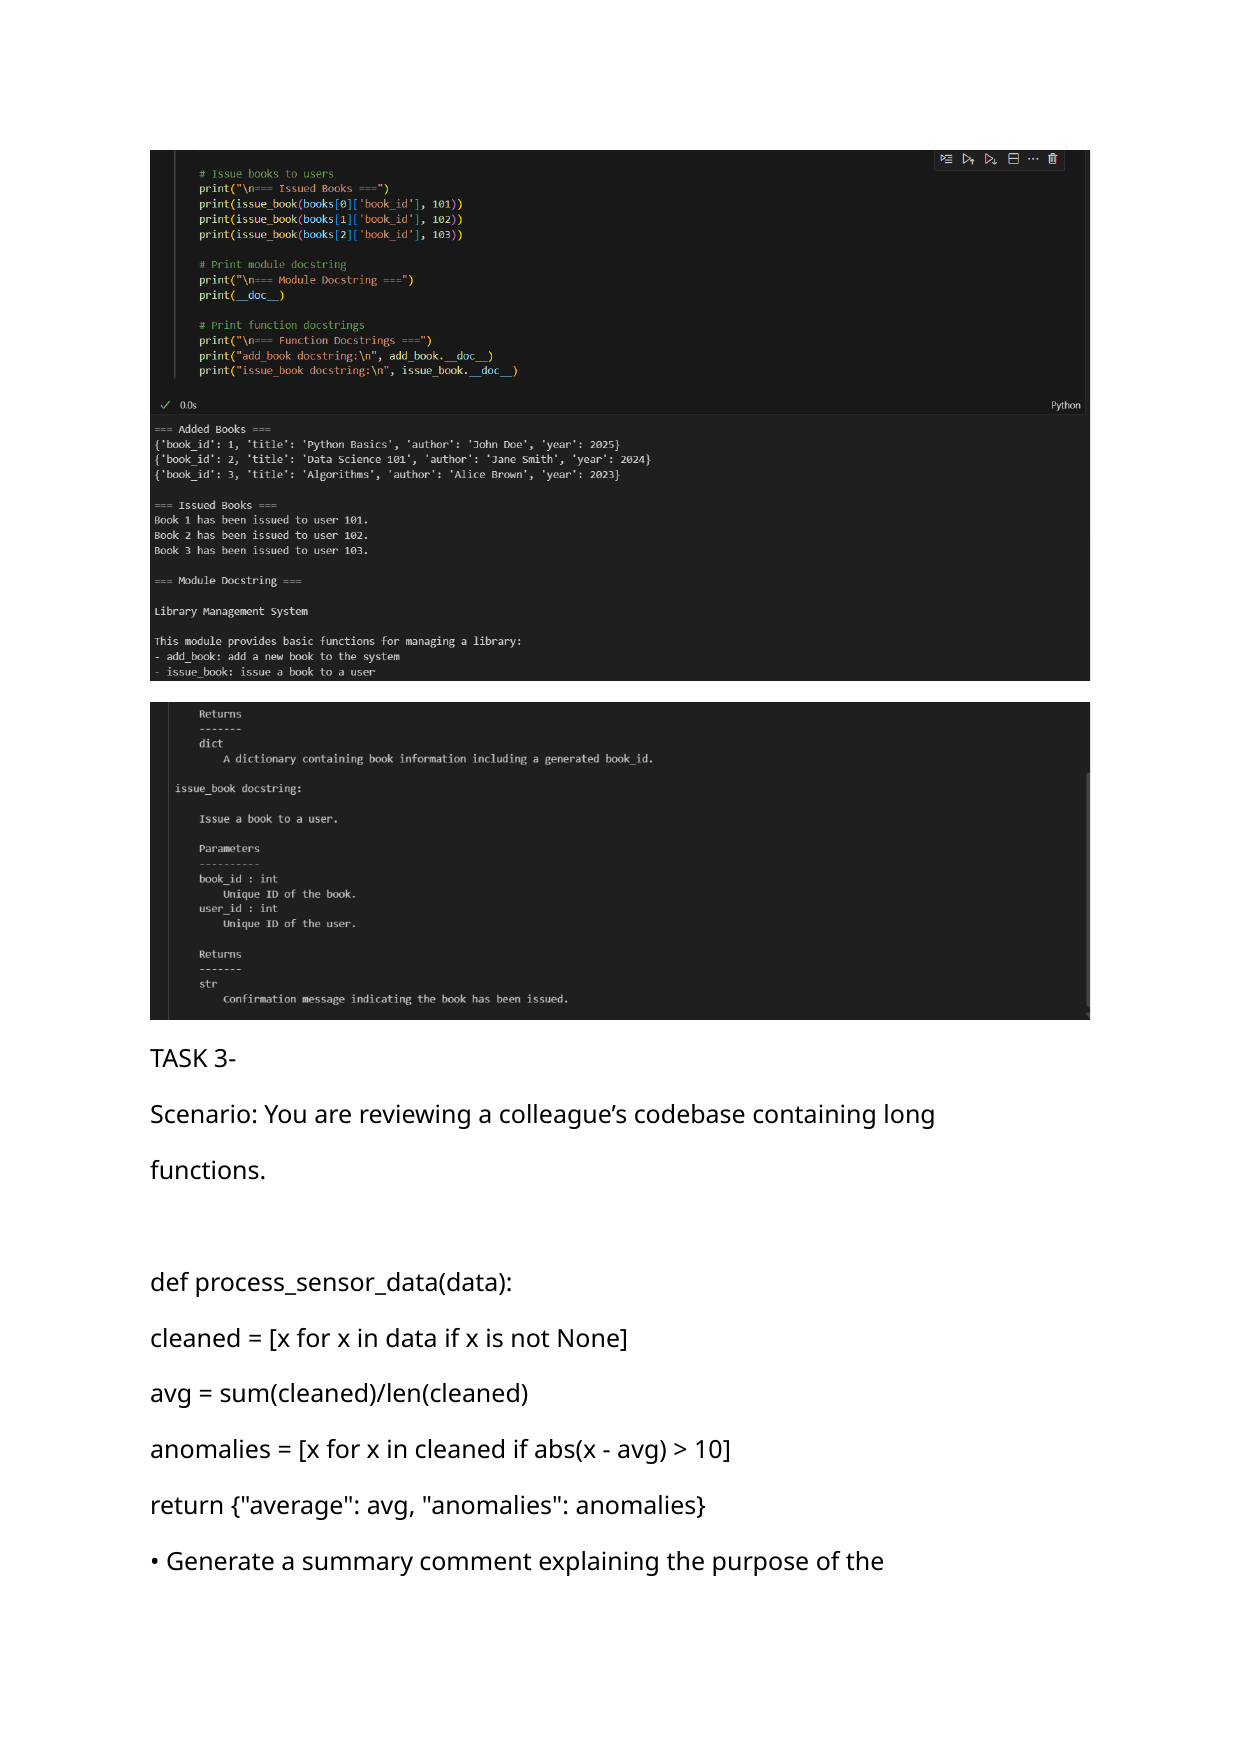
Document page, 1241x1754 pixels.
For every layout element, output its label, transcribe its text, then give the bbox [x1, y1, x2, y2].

text functions. [150, 1153, 1090, 1187]
text anomalies = [x for x in cleaned if abs(x - avg) > 10] [150, 1432, 1090, 1466]
picture [150, 150, 1091, 681]
text TASK 3- [150, 1041, 1090, 1075]
picture [150, 702, 1091, 1020]
text avg = sum(cleaned)/len(cleaned) [150, 1376, 1090, 1410]
text return {"average": avg, "anomalies": anomalies} [150, 1488, 1090, 1522]
text def process_sensor_data(data): [150, 1264, 1090, 1298]
text Scenario: You are reviewing a colleague’s codebase containing long [150, 1097, 1090, 1131]
text cleaned = [x for x in data if x is not None] [150, 1320, 1090, 1354]
text • Generate a summary comment explaining the purpose of the [150, 1543, 1090, 1578]
